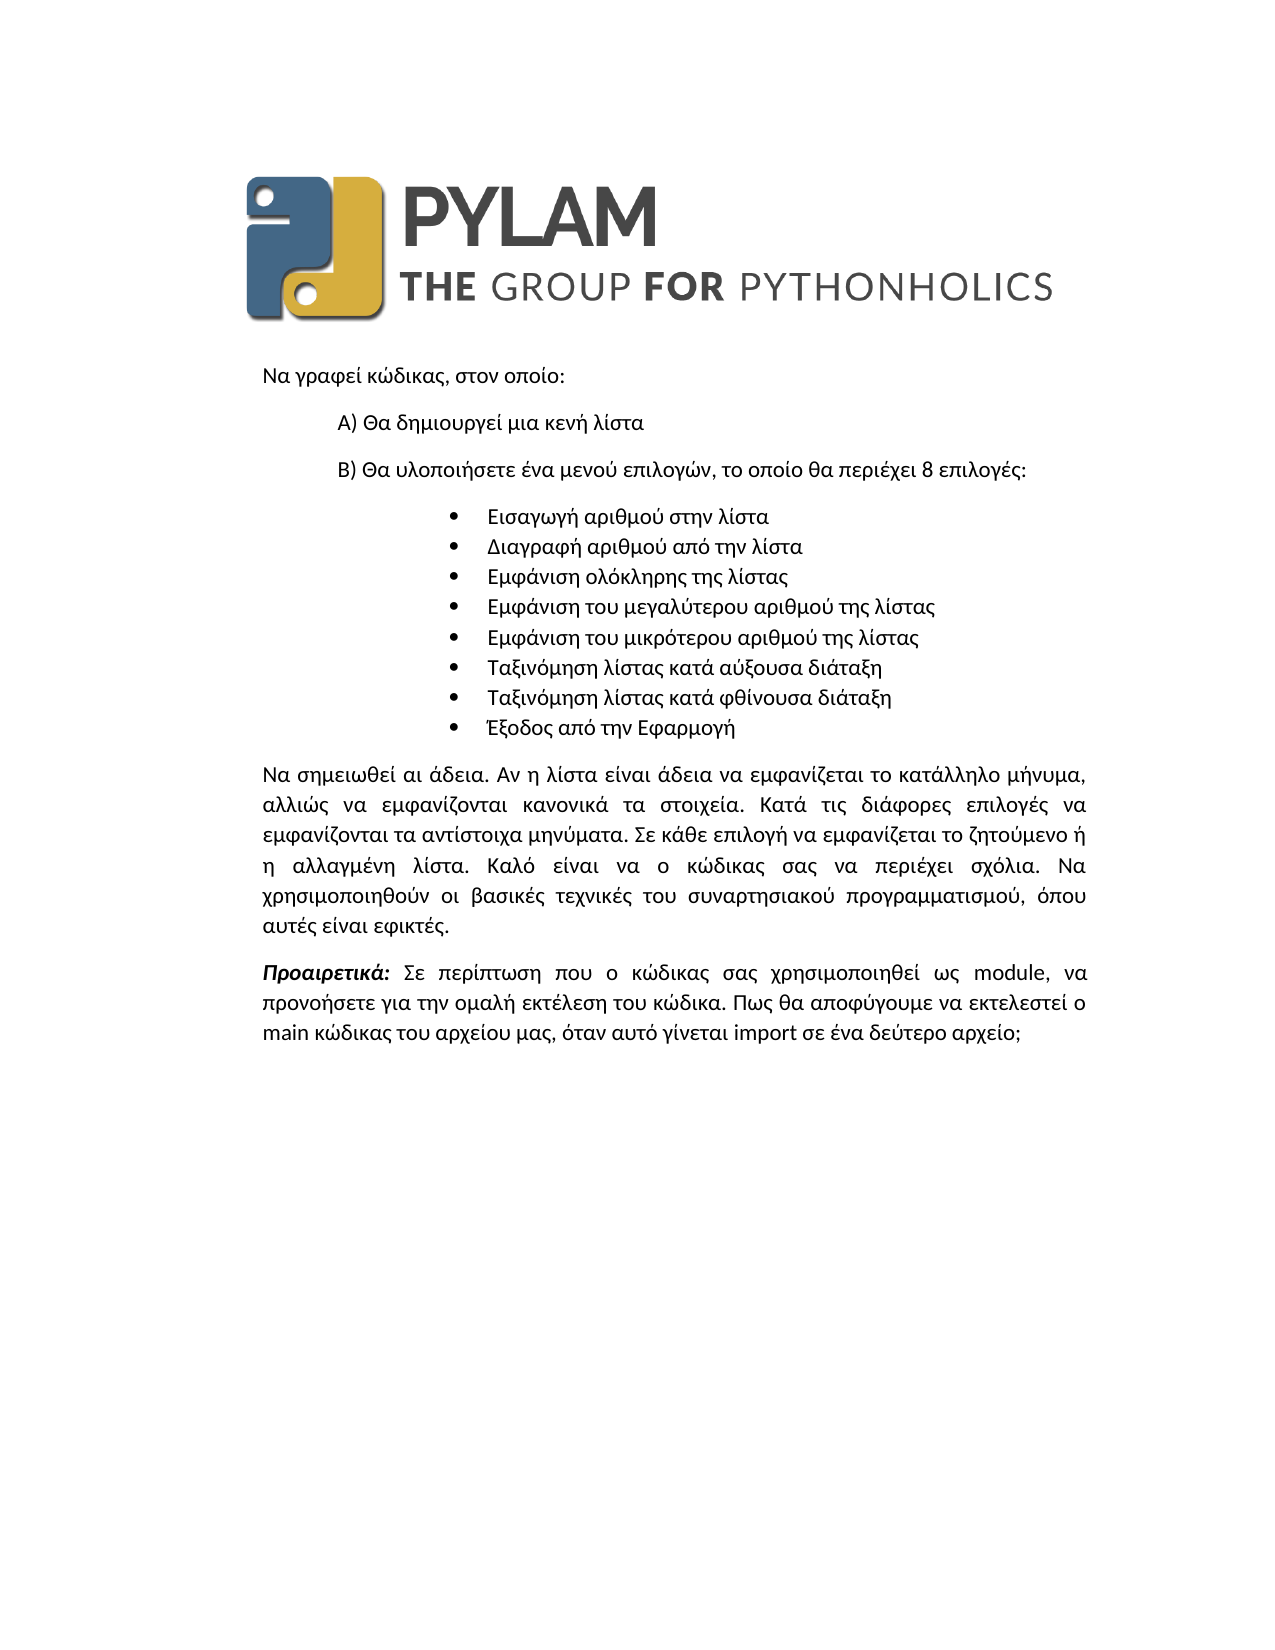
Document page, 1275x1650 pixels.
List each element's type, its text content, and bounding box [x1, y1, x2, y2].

list Έξοδος από την Εφαρμογή [450, 713, 1087, 741]
text Να σημειωθεί αι άδεια. Αν η λίστα είναι άδεια να εμφανίζεται το κατάλληλο μήνυμα, αλλιώς να εμφανίζονται κανονικά τα στοιχεία. Κατά τις διάφορες επιλογές να εμφανίζονται τα αντίστοιχα μηνύματα. Σε κάθε επιλογή να εμφανίζεται το ζητούμενο ή η αλλαγμένη λίστα. Καλό είναι να ο κώδικας σας να περιέχει σχόλια. Να χρησιμοποιηθούν οι βασικές τεχνικές του συναρτησιακού προγραμματισμού, όπου αυτές είναι εφικτές. [262, 760, 1087, 939]
list Ταξινόμηση λίστας κατά αύξουσα διάταξη [450, 653, 1087, 681]
text Α) Θα δημιουργεί μια κενή λίστα [262, 408, 1087, 436]
list Εισαγωγή αριθμού στην λίστα [450, 502, 1087, 530]
list Εμφάνιση του μεγαλύτερου αριθμού της λίστας [450, 592, 1087, 620]
text Να γραφεί κώδικας, στον οποίο: [262, 361, 1087, 389]
text Προαιρετικά: Σε περίπτωση που ο κώδικας σας χρησιμοποιηθεί ως module, να προνοήσετε για την ομαλή εκτέλεση του κώδικα. Πως θα αποφύγουμε να εκτελεστεί ο main κώδικας του αρχείου μας, όταν αυτό γίνεται import σε ένα δεύτερο αρχείο; [262, 958, 1087, 1046]
picture [209, 149, 1088, 343]
list Διαγραφή αριθμού από την λίστα [450, 532, 1087, 560]
list Εμφάνιση ολόκληρης της λίστας [450, 562, 1087, 590]
text Β) Θα υλοποιήσετε ένα μενού επιλογών, το οποίο θα περιέχει 8 επιλογές: [262, 455, 1087, 483]
list Εμφάνιση του μικρότερου αριθμού της λίστας [450, 623, 1087, 651]
list Ταξινόμηση λίστας κατά φθίνουσα διάταξη [450, 683, 1087, 711]
